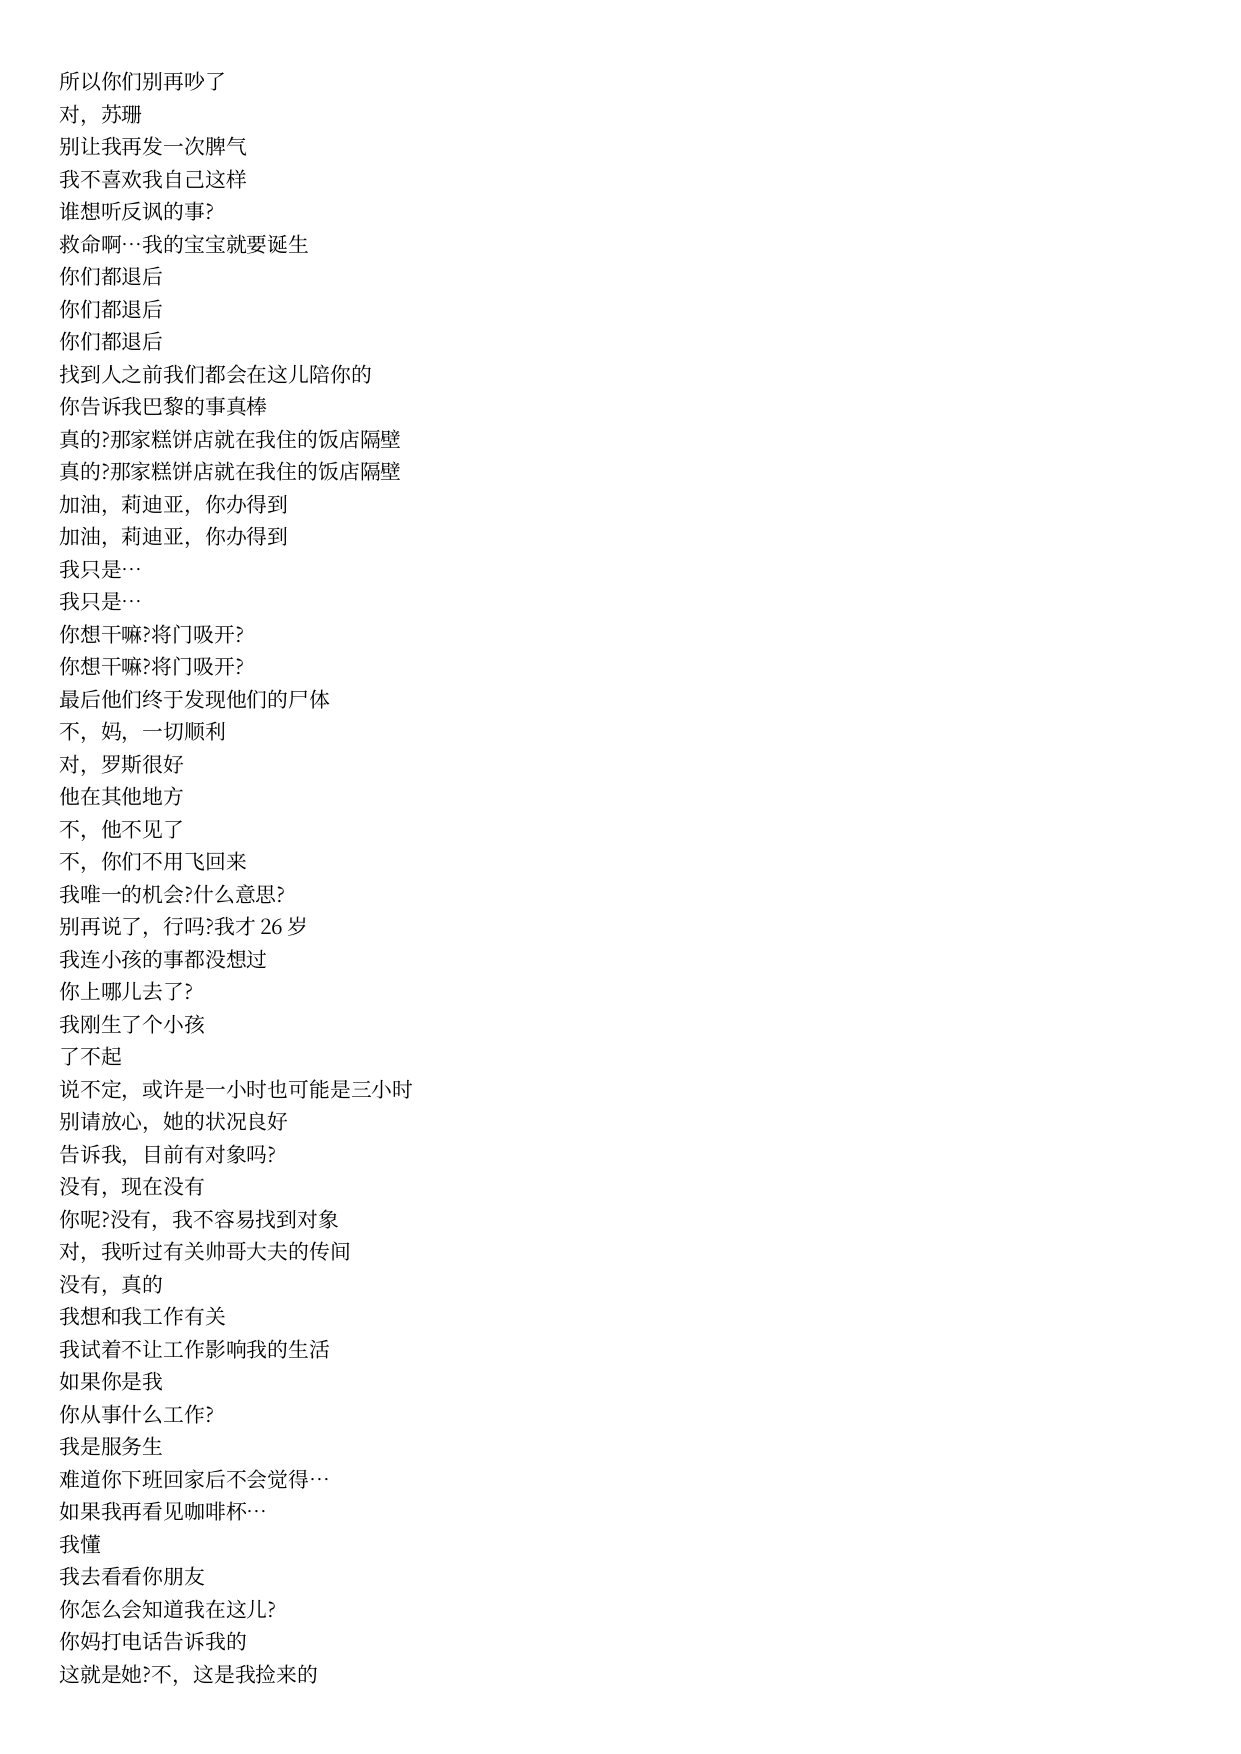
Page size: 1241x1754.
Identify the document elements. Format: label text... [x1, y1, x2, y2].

text 不，妈，一切顺利 [59, 714, 1181, 747]
text 难道你下班回家后不会觉得… [59, 1462, 1181, 1494]
text 他在其他地方 [59, 779, 1181, 812]
text 别再说了，行吗?我才26岁 [59, 909, 1181, 942]
text 我是服务生 [59, 1429, 1181, 1462]
text 没有，现在没有 [59, 1169, 1181, 1202]
text 你们都退后 [59, 259, 1181, 292]
text 如果你是我 [59, 1364, 1181, 1397]
text 加油，莉迪亚，你办得到 [59, 487, 1181, 519]
text 别让我再发一次脾气 [59, 129, 1181, 162]
text 如果我再看见咖啡杯… [59, 1494, 1181, 1527]
text 对，我听过有关帅哥大夫的传间 [59, 1234, 1181, 1267]
text 你从事什么工作? [59, 1397, 1181, 1429]
text 了不起 [59, 1039, 1181, 1072]
text 加油，莉迪亚，你办得到 [59, 519, 1181, 552]
text 不，你们不用飞回来 [59, 844, 1181, 877]
text 我只是… [59, 552, 1181, 584]
text 我只是… [59, 584, 1181, 617]
text 我试着不让工作影响我的生活 [59, 1332, 1181, 1364]
text 我刚生了个小孩 [59, 1007, 1181, 1039]
text 找到人之前我们都会在这儿陪你的 [59, 357, 1181, 389]
text 你们都退后 [59, 324, 1181, 357]
text 真的?那家糕饼店就在我住的饭店隔壁 [59, 422, 1181, 454]
text 对，苏珊 [59, 97, 1181, 129]
text 对，罗斯很好 [59, 747, 1181, 779]
text 最后他们终于发现他们的尸体 [59, 682, 1181, 714]
text 你上哪儿去了? [59, 974, 1181, 1007]
text 救命啊…我的宝宝就要诞生 [59, 227, 1181, 259]
text 我唯一的机会?什么意思? [59, 877, 1181, 909]
text 这就是她?不，这是我捡来的 [59, 1657, 1181, 1689]
text 告诉我，目前有对象吗? [59, 1137, 1181, 1169]
text 我懂 [59, 1527, 1181, 1559]
text 没有，真的 [59, 1267, 1181, 1299]
text 谁想听反讽的事? [59, 194, 1181, 227]
text 我不喜欢我自己这样 [59, 162, 1181, 194]
text 我连小孩的事都没想过 [59, 942, 1181, 974]
text 你呢?没有，我不容易找到对象 [59, 1202, 1181, 1234]
text 你告诉我巴黎的事真棒 [59, 389, 1181, 422]
text 真的?那家糕饼店就在我住的饭店隔壁 [59, 454, 1181, 487]
text 不，他不见了 [59, 812, 1181, 844]
text 说不定，或许是一小时也可能是三小时 [59, 1072, 1181, 1104]
text 你想干嘛?将门吸开? [59, 649, 1181, 682]
text 你们都退后 [59, 292, 1181, 324]
text 所以你们别再吵了 [59, 64, 1181, 97]
text 你妈打电话告诉我的 [59, 1624, 1181, 1657]
text 我去看看你朋友 [59, 1559, 1181, 1592]
text 我想和我工作有关 [59, 1299, 1181, 1332]
text 你怎么会知道我在这儿? [59, 1592, 1181, 1624]
text 你想干嘛?将门吸开? [59, 617, 1181, 649]
text 别请放心，她的状况良好 [59, 1104, 1181, 1137]
